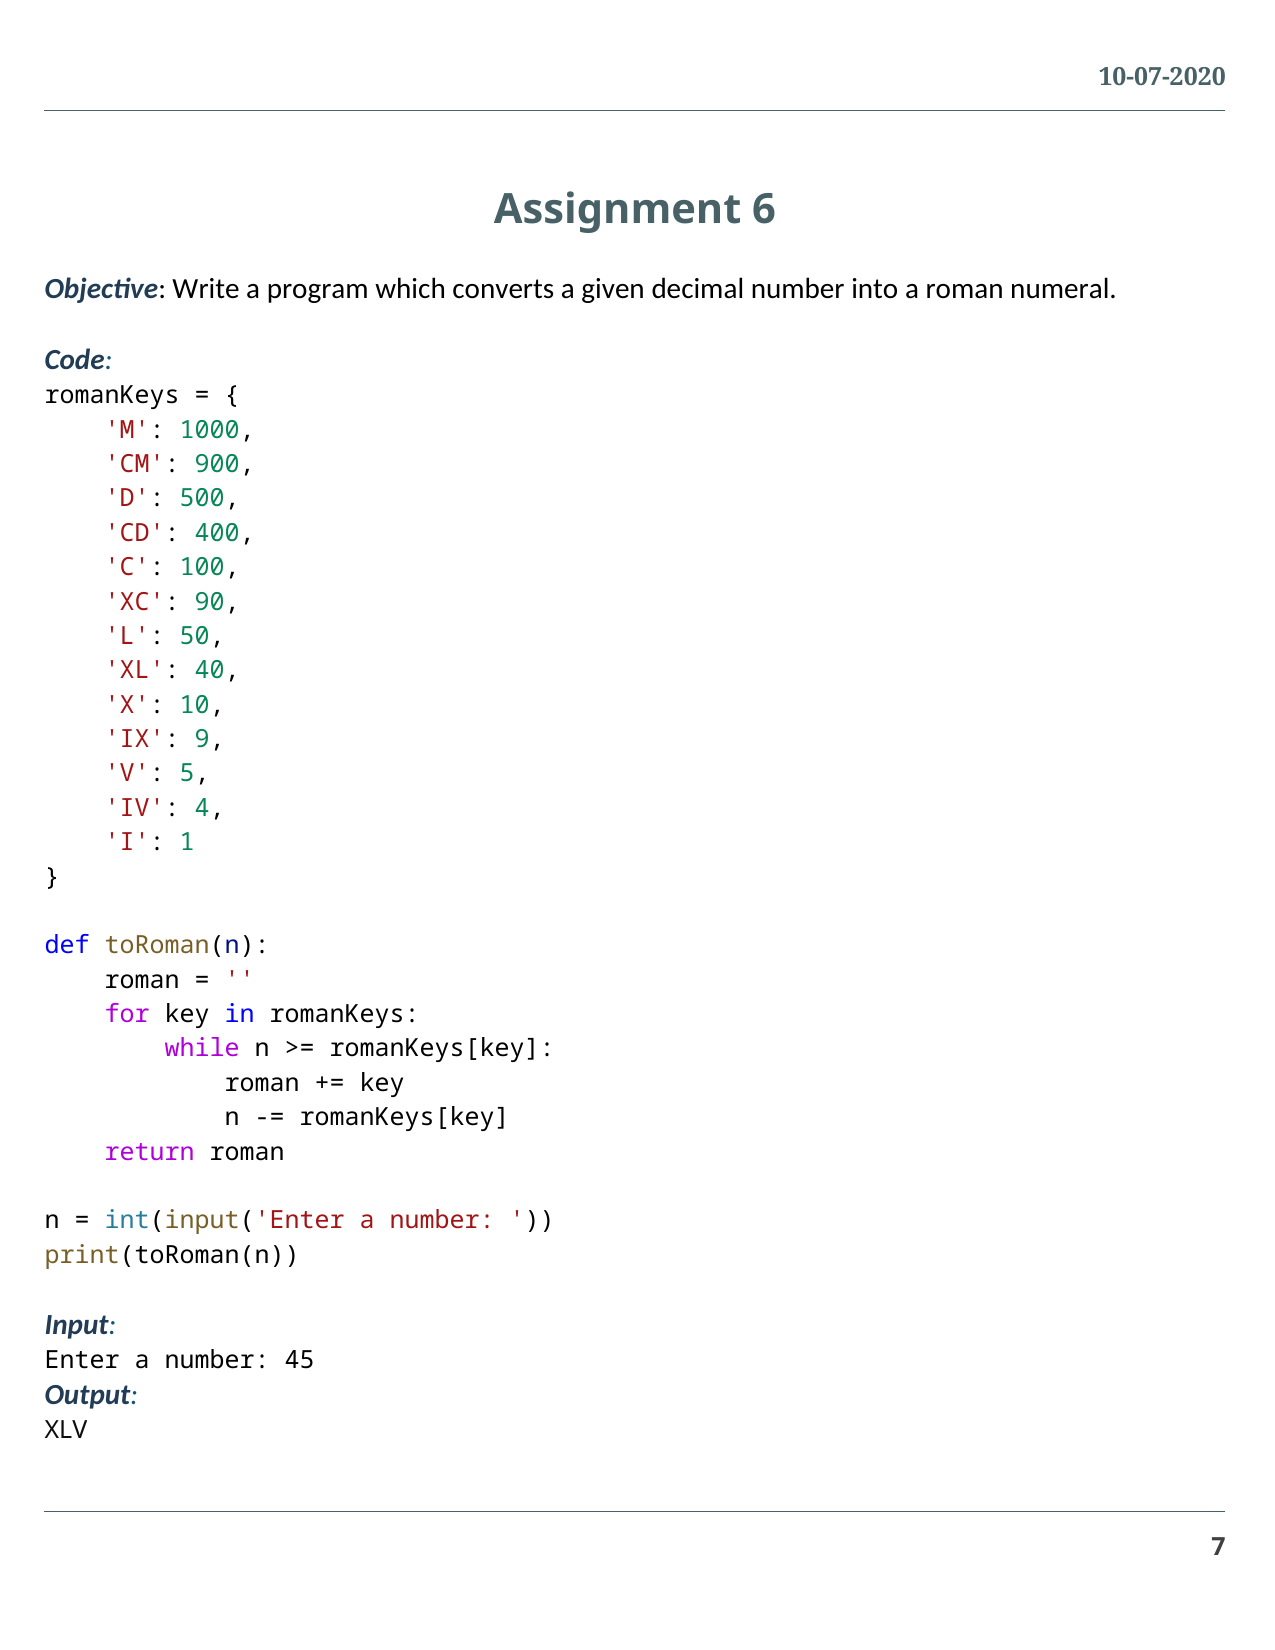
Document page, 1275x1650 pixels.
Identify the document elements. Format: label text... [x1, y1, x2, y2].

text Input: [44, 1306, 1225, 1342]
text roman = '' [44, 961, 1225, 995]
text while n >= romanKeys[key]: [44, 1030, 1225, 1064]
text return roman [44, 1133, 1225, 1167]
text n = int(input('Enter a number: ')) [44, 1202, 1225, 1236]
text roman += key [44, 1064, 1225, 1098]
text 'D': 500, [44, 480, 1225, 514]
text def toRoman(n): [44, 927, 1225, 961]
text Output: [44, 1376, 1225, 1411]
text romanKeys = { [44, 377, 1225, 411]
text print(toRoman(n)) [44, 1236, 1225, 1270]
text 'IV': 4, [44, 789, 1225, 823]
text 'L': 50, [44, 617, 1225, 652]
subtitle Assignment 6 [44, 179, 1225, 236]
text for key in romanKeys: [44, 995, 1225, 1030]
text 'C': 100, [44, 548, 1225, 583]
text 'CM': 900, [44, 445, 1225, 480]
text 'X': 10, [44, 686, 1225, 720]
text } [44, 858, 1225, 892]
text 'CD': 400, [44, 514, 1225, 548]
text Objective: Write a program which converts a given decimal number into a roman numeral. [44, 270, 1225, 305]
text 'XL': 40, [44, 652, 1225, 686]
text 'M': 1000, [44, 411, 1225, 445]
text 'XC': 90, [44, 583, 1225, 617]
text 'I': 1 [44, 823, 1225, 858]
text XLV [44, 1411, 1225, 1445]
text n -= romanKeys[key] [44, 1098, 1225, 1133]
text Code: [44, 341, 1225, 377]
text Enter a number: 45 [44, 1342, 1225, 1376]
text 'IX': 9, [44, 720, 1225, 755]
text 'V': 5, [44, 755, 1225, 789]
